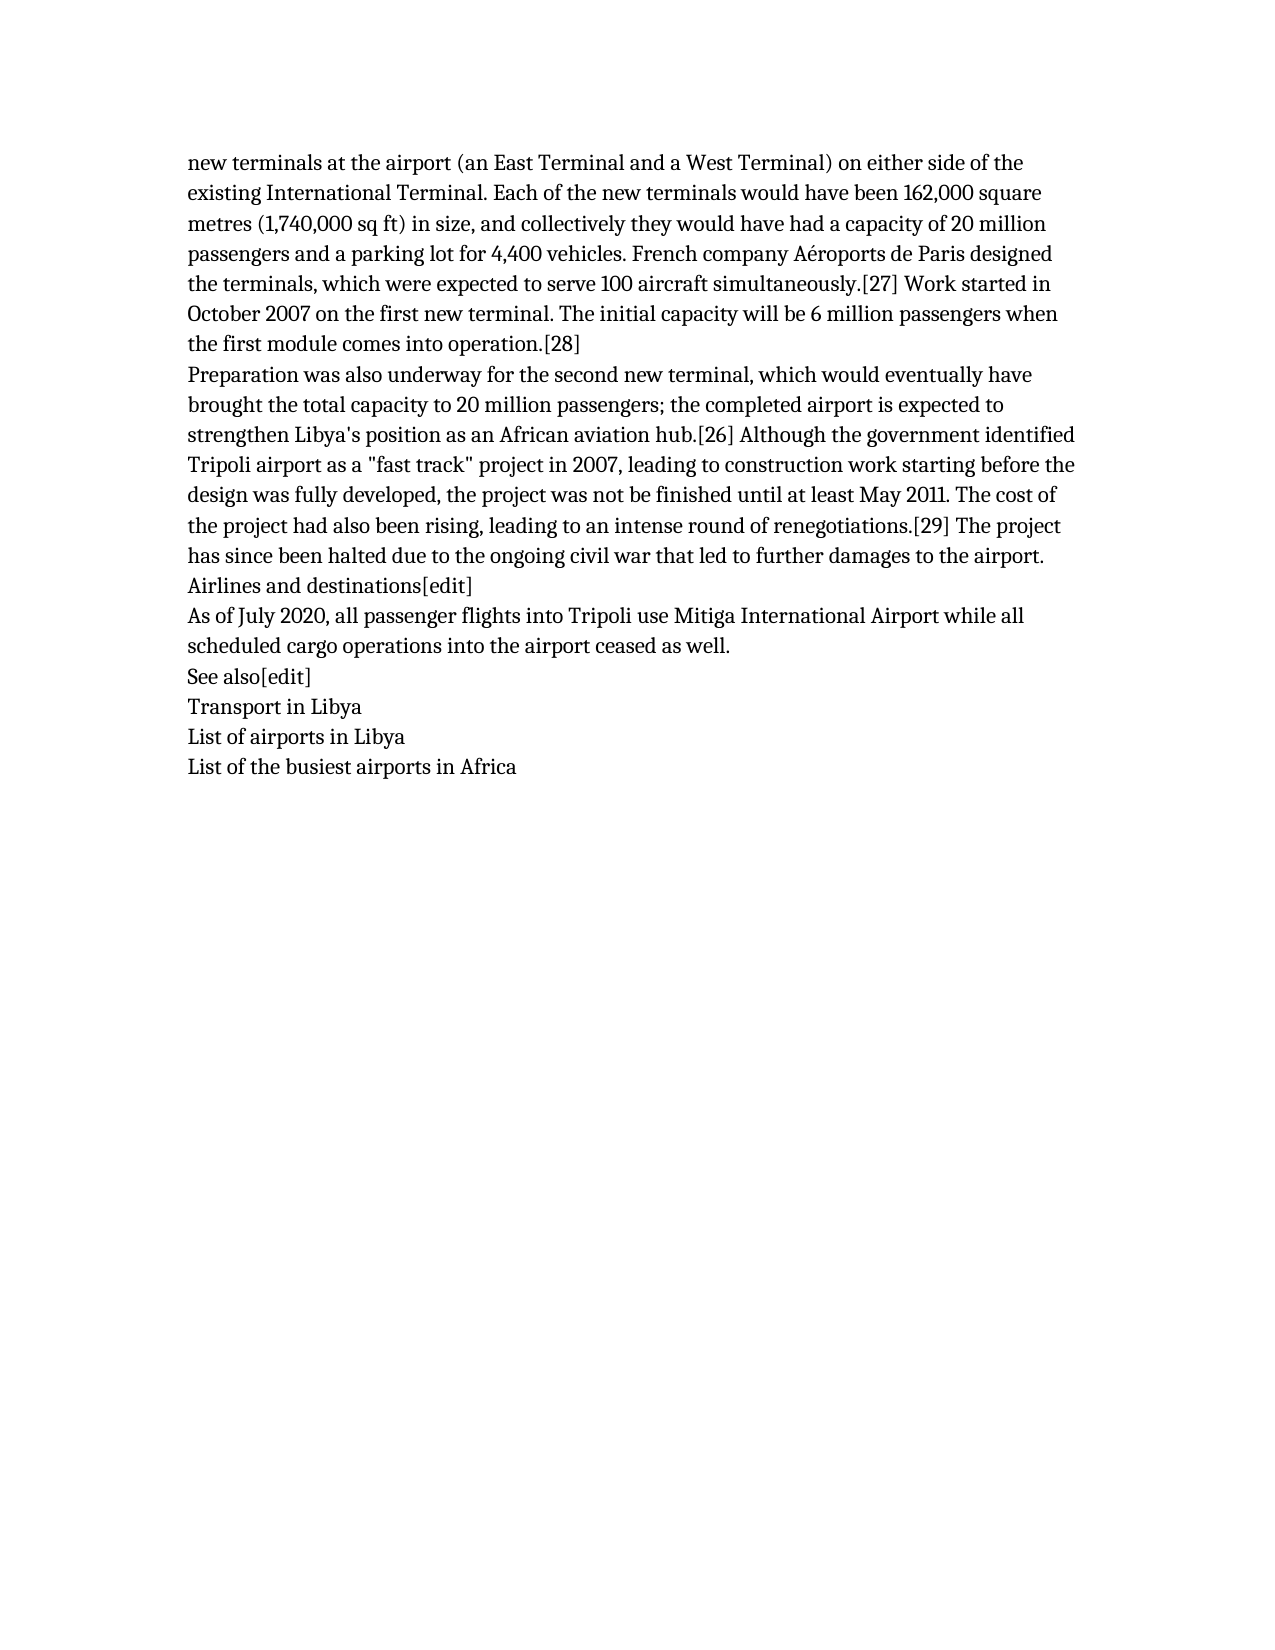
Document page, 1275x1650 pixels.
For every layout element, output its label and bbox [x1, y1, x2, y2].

text [187, 150, 1087, 781]
